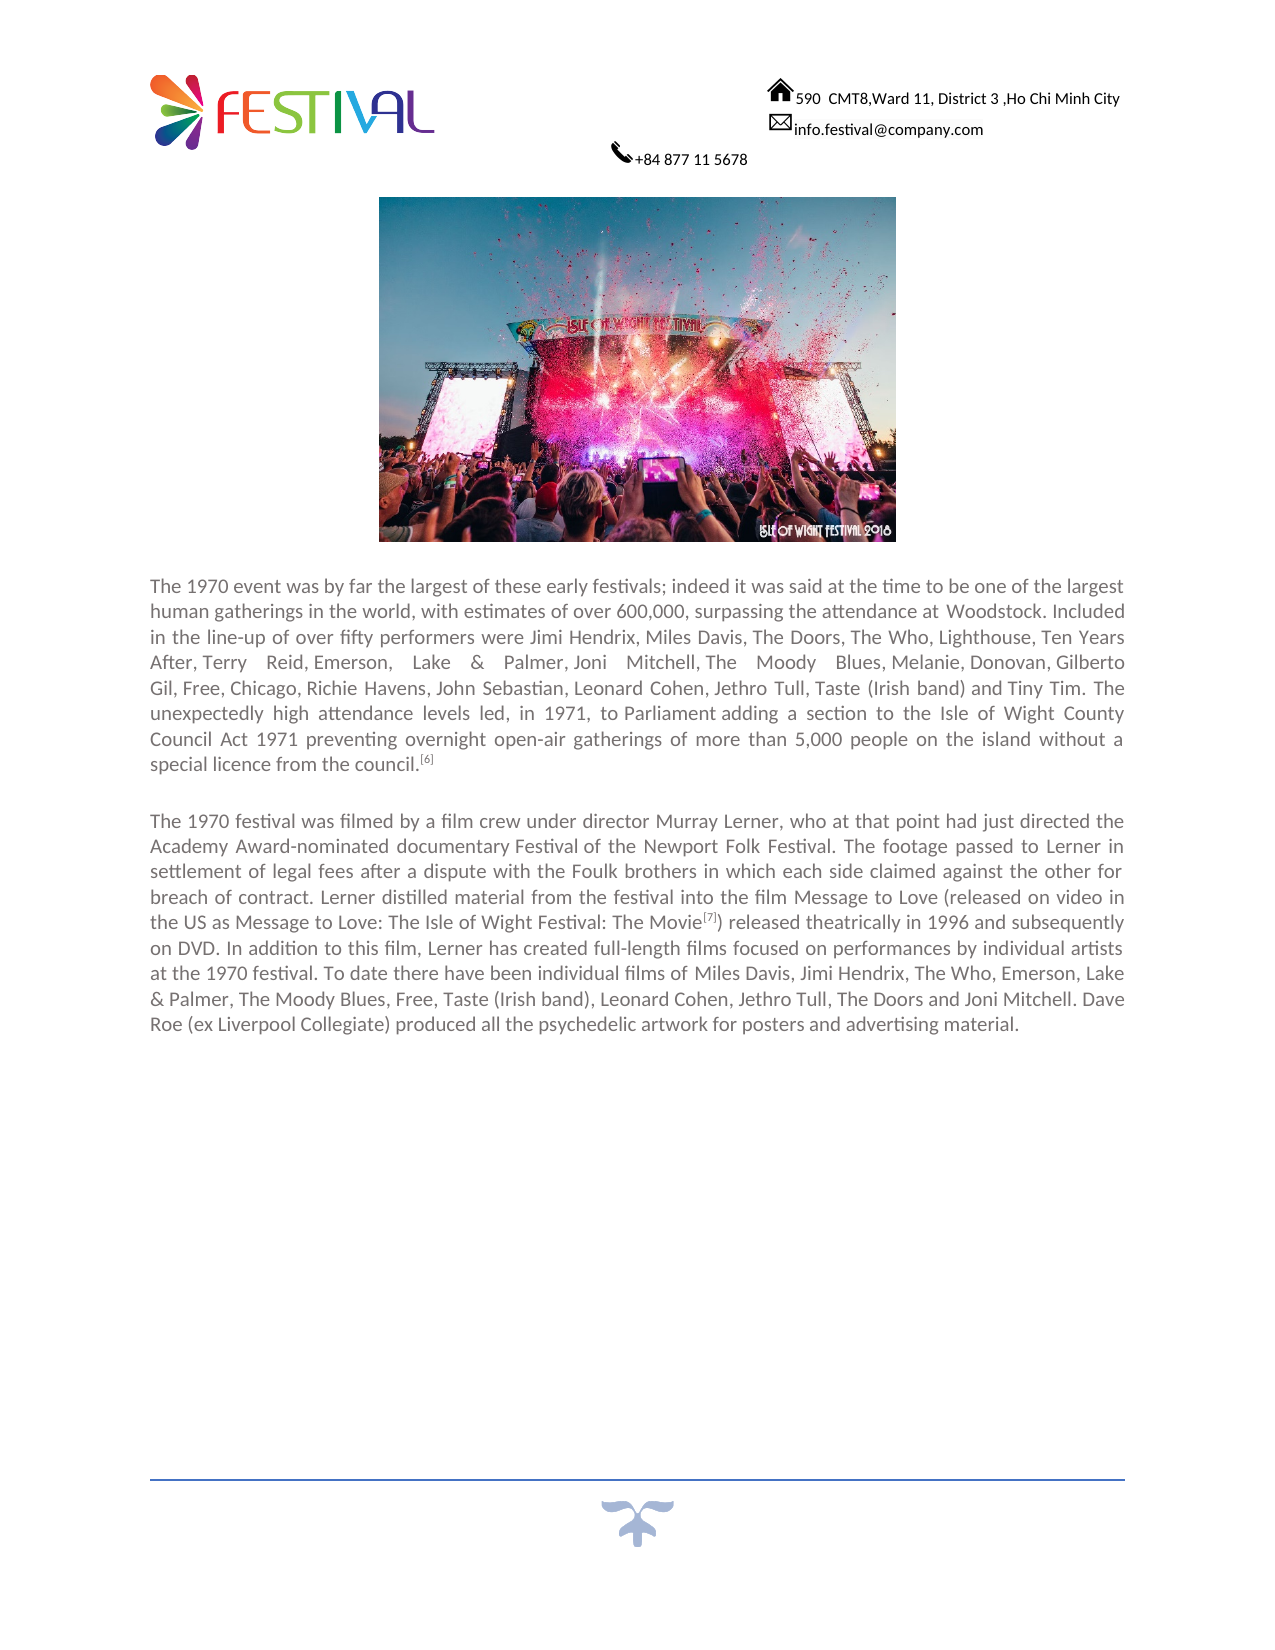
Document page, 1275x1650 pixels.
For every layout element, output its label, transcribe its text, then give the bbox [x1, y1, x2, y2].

picture [765, 75, 796, 105]
picture [767, 108, 794, 136]
text The 1970 festival was filmed by a film crew under director Murray Lerner, who at that point had just directed the Academy Award-nominated documentary Festival of the Newport Folk Festival. The footage passed to Lerner in settlement of legal fees after a dispute with the Foulk brothers in which each side claimed against the other for breach of contract. Lerner distilled material from the festival into the film Message to Love (released on video in the US as Message to Love: The Isle of Wight Festival: The Movie[7]) released theatrically in 1996 and subsequently on DVD. In addition to this film, Lerner has created full-length films focused on performances by individual artists at the 1970 festival. To date there have been individual films of Miles Davis, Jimi Hendrix, The Who, Emerson, Lake & Palmer, The Moody Blues, Free, Taste (Irish band), Leonard Cohen, Jethro Tull, The Doors and Joni Mitchell. Dave Roe (ex Liverpool Collegiate) produced all the psychedelic artwork for posters and advertising material. [150, 808, 1125, 1037]
picture [379, 197, 896, 542]
picture [150, 75, 435, 150]
picture [609, 139, 635, 165]
text The 1970 event was by far the largest of these early festivals; indeed it was said at the time to be one of the largest human gatherings in the world, with estimates of over 600,000, surpassing the attendance at Woodstock. Included in the line-up of over fifty performers were Jimi Hendrix, Miles Davis, The Doors, The Who, Lighthouse, Ten Years After, Terry Reid, Emerson, Lake & Palmer, Joni Mitchell, The Moody Blues, Melanie, Donovan, Gilberto Gil, Free, Chicago, Richie Havens, John Sebastian, Leonard Cohen, Jethro Tull, Taste (Irish band) and Tiny Tim. The unexpectedly high attendance levels led, in 1971, to Parliament adding a section to the Isle of Wight County Council Act 1971 preventing overnight open-air gatherings of more than 5,000 people on the island without a special licence from the council.[6] [150, 573, 1125, 777]
